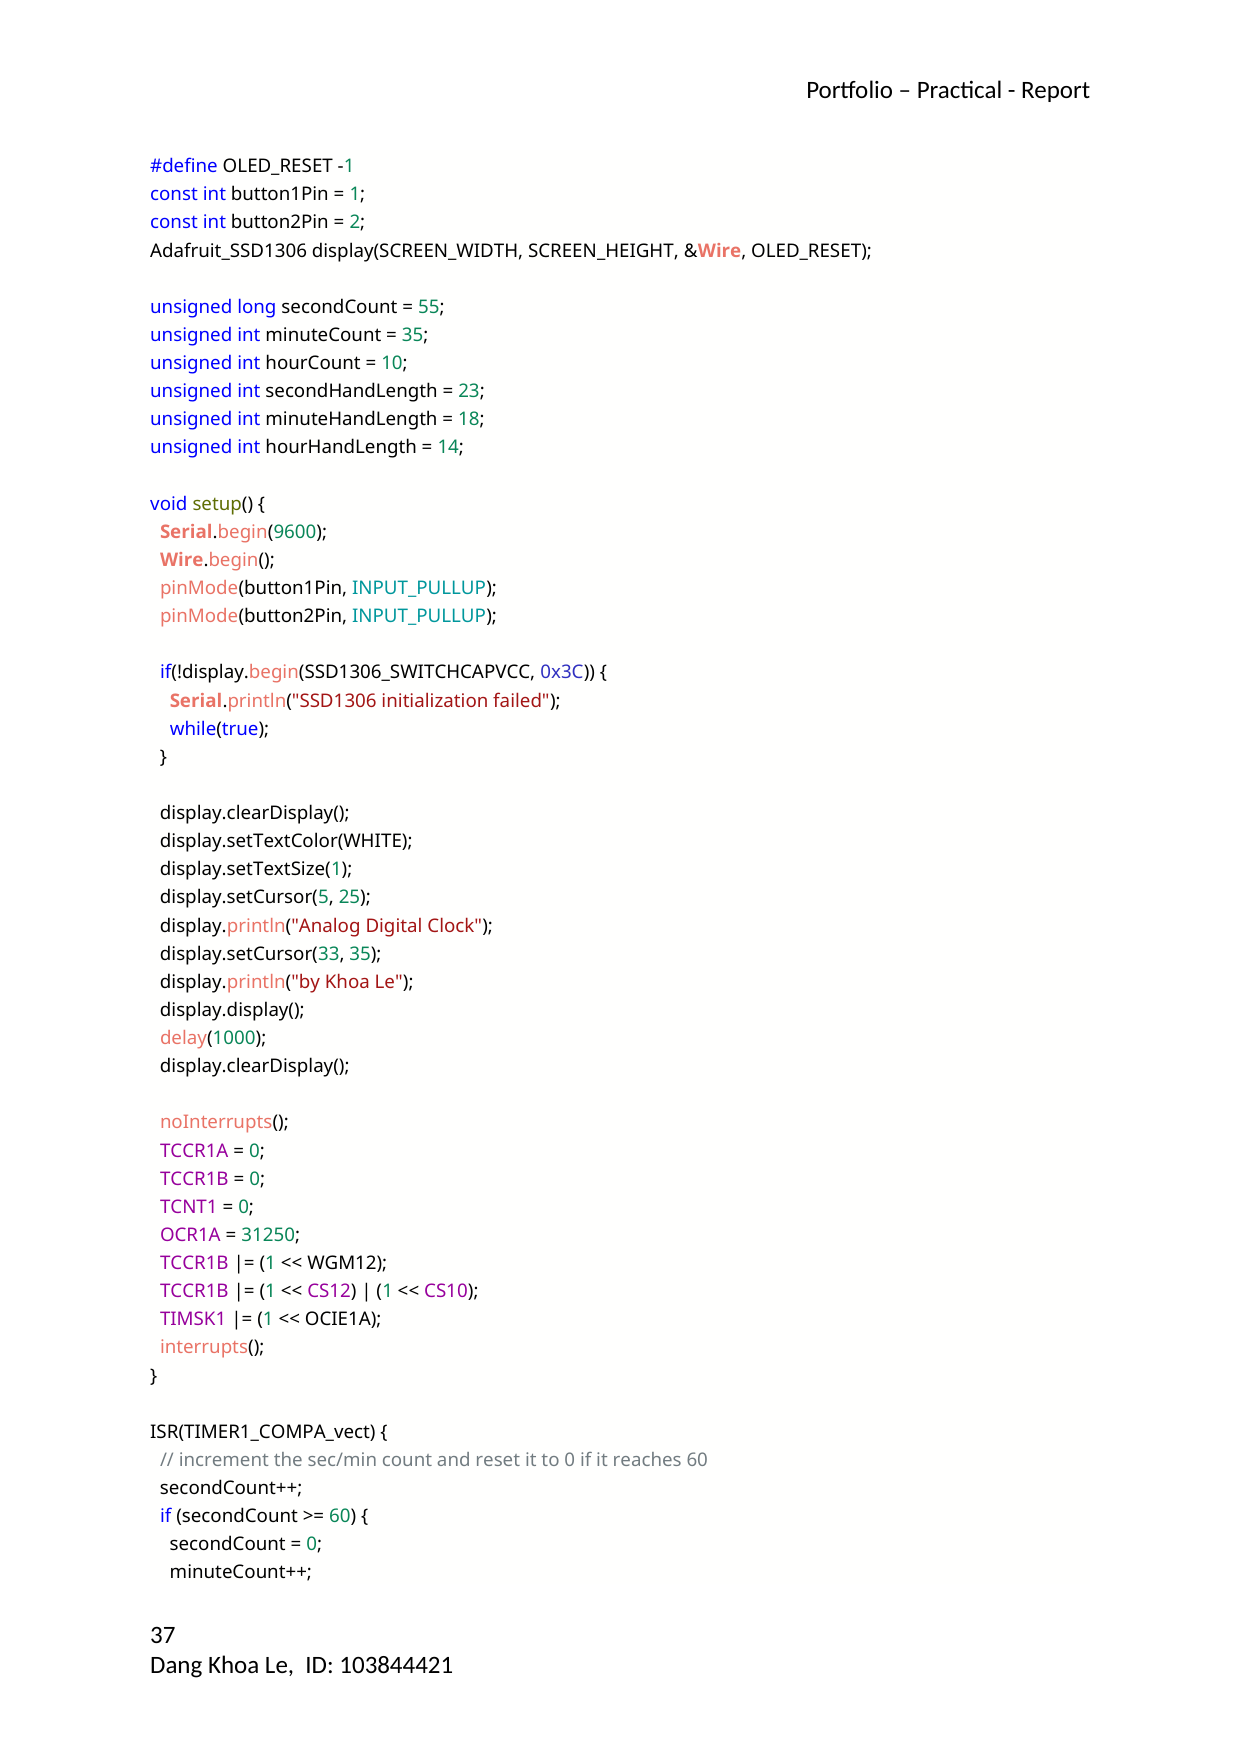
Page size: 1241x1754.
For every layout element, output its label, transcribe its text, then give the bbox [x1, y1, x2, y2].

text display.println("by Khoa Le"); [150, 966, 1090, 994]
text noInterrupts(); [150, 1106, 1090, 1134]
text display.setCursor(33, 35); [150, 937, 1090, 966]
text Serial.begin(9600); [150, 516, 1090, 544]
text Serial.println("SSD1306 initialization failed"); [150, 684, 1090, 712]
text unsigned int hourCount = 10; [150, 347, 1090, 375]
text TCCR1A = 0; [150, 1134, 1090, 1162]
text display.setTextColor(WHITE); [150, 825, 1090, 853]
text pinMode(button2Pin, INPUT_PULLUP); [150, 600, 1090, 628]
text delay(1000); [150, 1022, 1090, 1050]
text // increment the sec/min count and reset it to 0 if it reaches 60 [150, 1444, 1090, 1472]
text if(!display.begin(SSD1306_SWITCHCAPVCC, 0x3C)) { [150, 656, 1090, 684]
text const int button2Pin = 2; [150, 206, 1090, 234]
text if (secondCount >= 60) { [150, 1500, 1090, 1528]
text unsigned int secondHandLength = 23; [150, 375, 1090, 403]
text display.clearDisplay(); [150, 1050, 1090, 1078]
text display.println("Analog Digital Clock"); [150, 909, 1090, 937]
text unsigned int minuteHandLength = 18; [150, 403, 1090, 431]
text display.setTextSize(1); [150, 853, 1090, 881]
text unsigned int hourHandLength = 14; [150, 431, 1090, 459]
text TCCR1B = 0; [150, 1162, 1090, 1191]
text secondCount++; [150, 1472, 1090, 1500]
text unsigned int minuteCount = 35; [150, 319, 1090, 347]
text OCR1A = 31250; [150, 1219, 1090, 1247]
text const int button1Pin = 1; [150, 178, 1090, 206]
text TIMSK1 |= (1 << OCIE1A); [150, 1303, 1090, 1331]
text void setup() { [150, 487, 1090, 516]
text ISR(TIMER1_COMPA_vect) { [150, 1416, 1090, 1444]
text unsigned long secondCount = 55; [150, 291, 1090, 319]
text display.display(); [150, 994, 1090, 1022]
text interrupts(); [150, 1331, 1090, 1359]
text } [150, 1359, 1090, 1387]
text TCCR1B |= (1 << CS12) | (1 << CS10); [150, 1275, 1090, 1303]
text Wire.begin(); [150, 544, 1090, 572]
text TCCR1B |= (1 << WGM12); [150, 1247, 1090, 1275]
text display.setCursor(5, 25); [150, 881, 1090, 909]
text secondCount = 0; [150, 1528, 1090, 1556]
text pinMode(button1Pin, INPUT_PULLUP); [150, 572, 1090, 600]
text while(true); [150, 712, 1090, 741]
text TCNT1 = 0; [150, 1191, 1090, 1219]
text #define OLED_RESET -1 [150, 150, 1090, 178]
text } [150, 741, 1090, 769]
text minuteCount++; [150, 1556, 1090, 1584]
text Adafruit_SSD1306 display(SCREEN_WIDTH, SCREEN_HEIGHT, &Wire, OLED_RESET); [150, 234, 1090, 262]
text display.clearDisplay(); [150, 797, 1090, 825]
